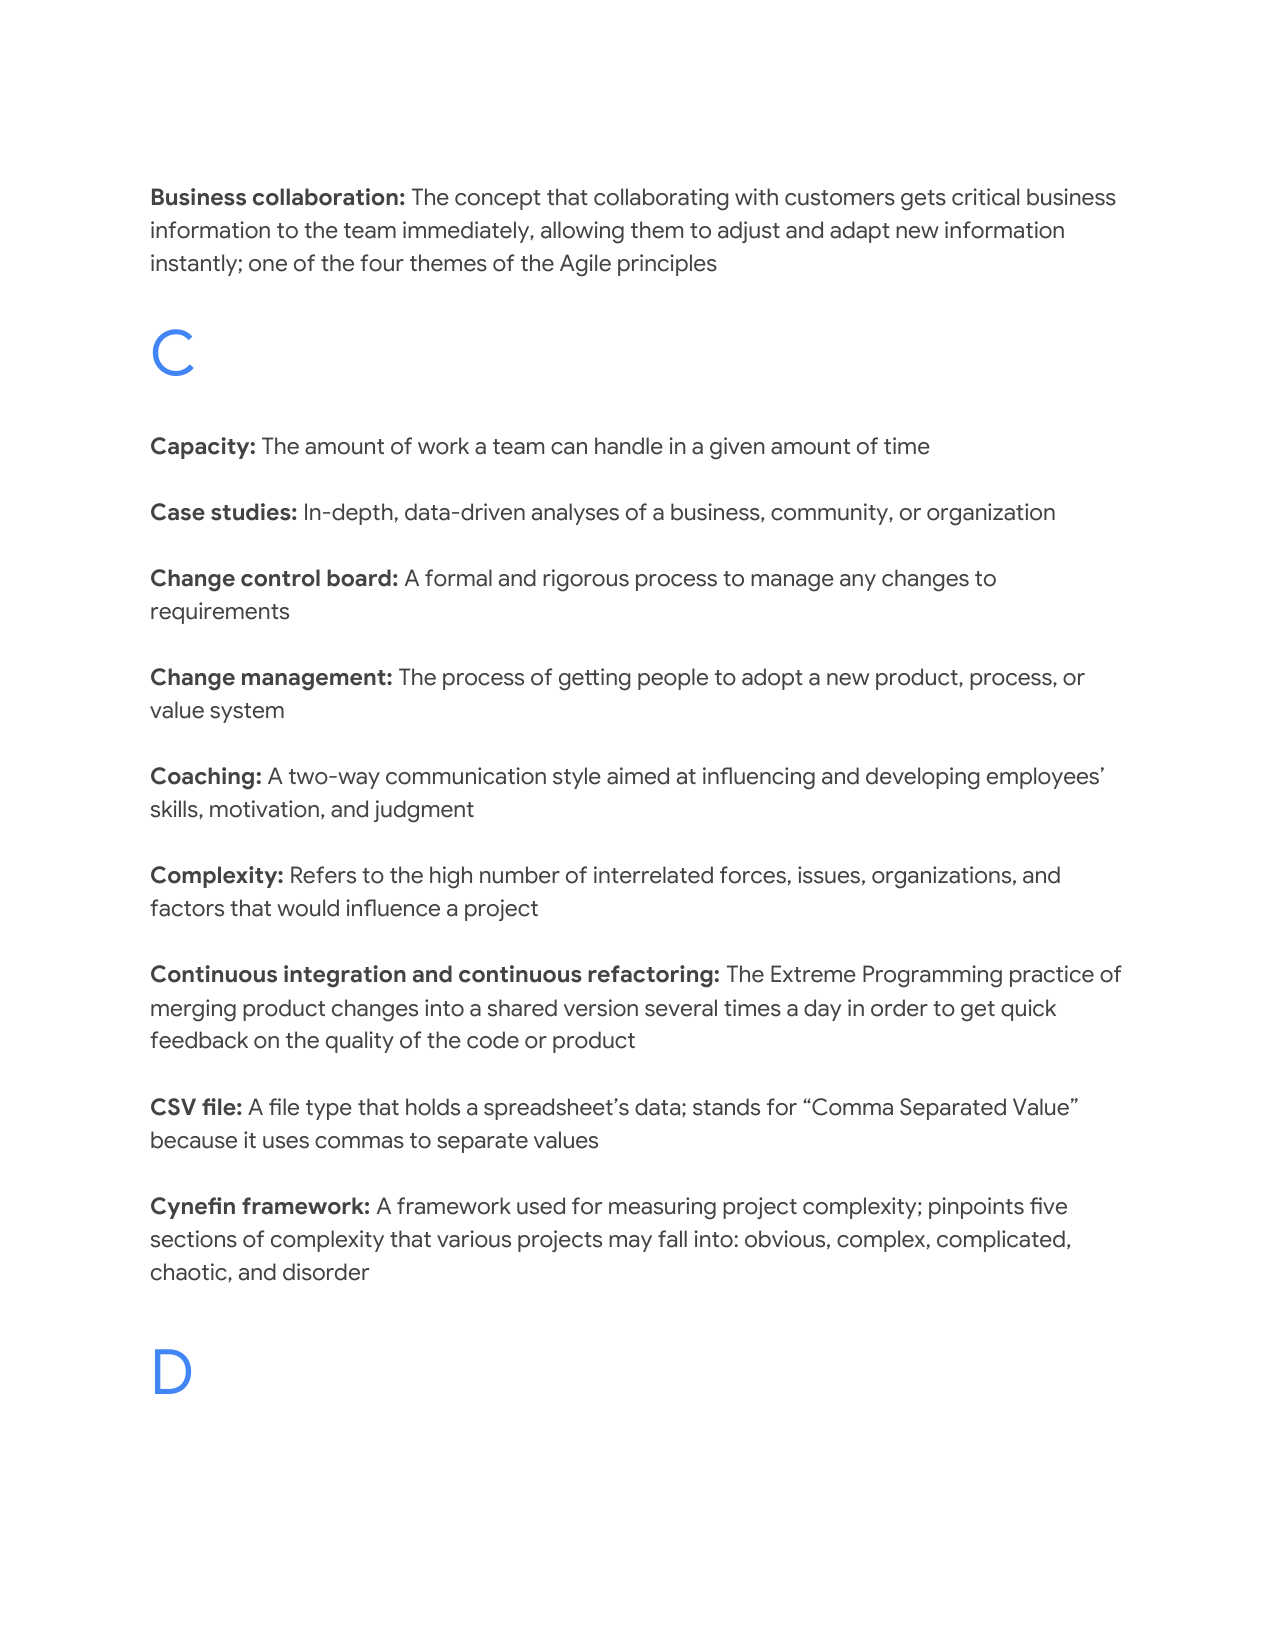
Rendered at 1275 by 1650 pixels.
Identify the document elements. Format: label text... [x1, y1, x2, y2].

text Complexity: Refers to the high number of interrelated forces, issues, organizations, and factors that would influence a project [150, 862, 1125, 923]
text C [150, 315, 1125, 393]
text Continuous integration and continuous refactoring: The Extreme Programming practice of merging product changes into a shared version several times a day in order to get quick feedback on the quality of the code or product [150, 961, 1125, 1056]
text CSV file: A file type that holds a spreadsheet’s data; stands for “Comma Separated Value” because it uses commas to separate values [150, 1093, 1125, 1154]
text Change management: The process of getting people to adopt a new product, process, or value system [150, 663, 1125, 725]
text Capacity: The amount of work a team can handle in a given amount of time [150, 432, 1125, 461]
text Case studies: In-depth, data-driven analyses of a business, community, or organization [150, 498, 1125, 527]
text D [150, 1334, 1125, 1412]
text Business collaboration: The concept that collaborating with customers gets critical business information to the team immediately, allowing them to adjust and adapt new information instantly; one of the four themes of the Agile principles [150, 183, 1125, 278]
text Cynefin framework: A framework used for measuring project complexity; pinpoints five sections of complexity that various projects may fall into: obvious, complex, complicated, chaotic, and disorder [150, 1192, 1125, 1287]
text Coaching: A two-way communication style aimed at influencing and developing employees’ skills, motivation, and judgment [150, 763, 1125, 824]
text Change control board: A formal and rigorous process to manage any changes to requirements [150, 564, 1125, 626]
